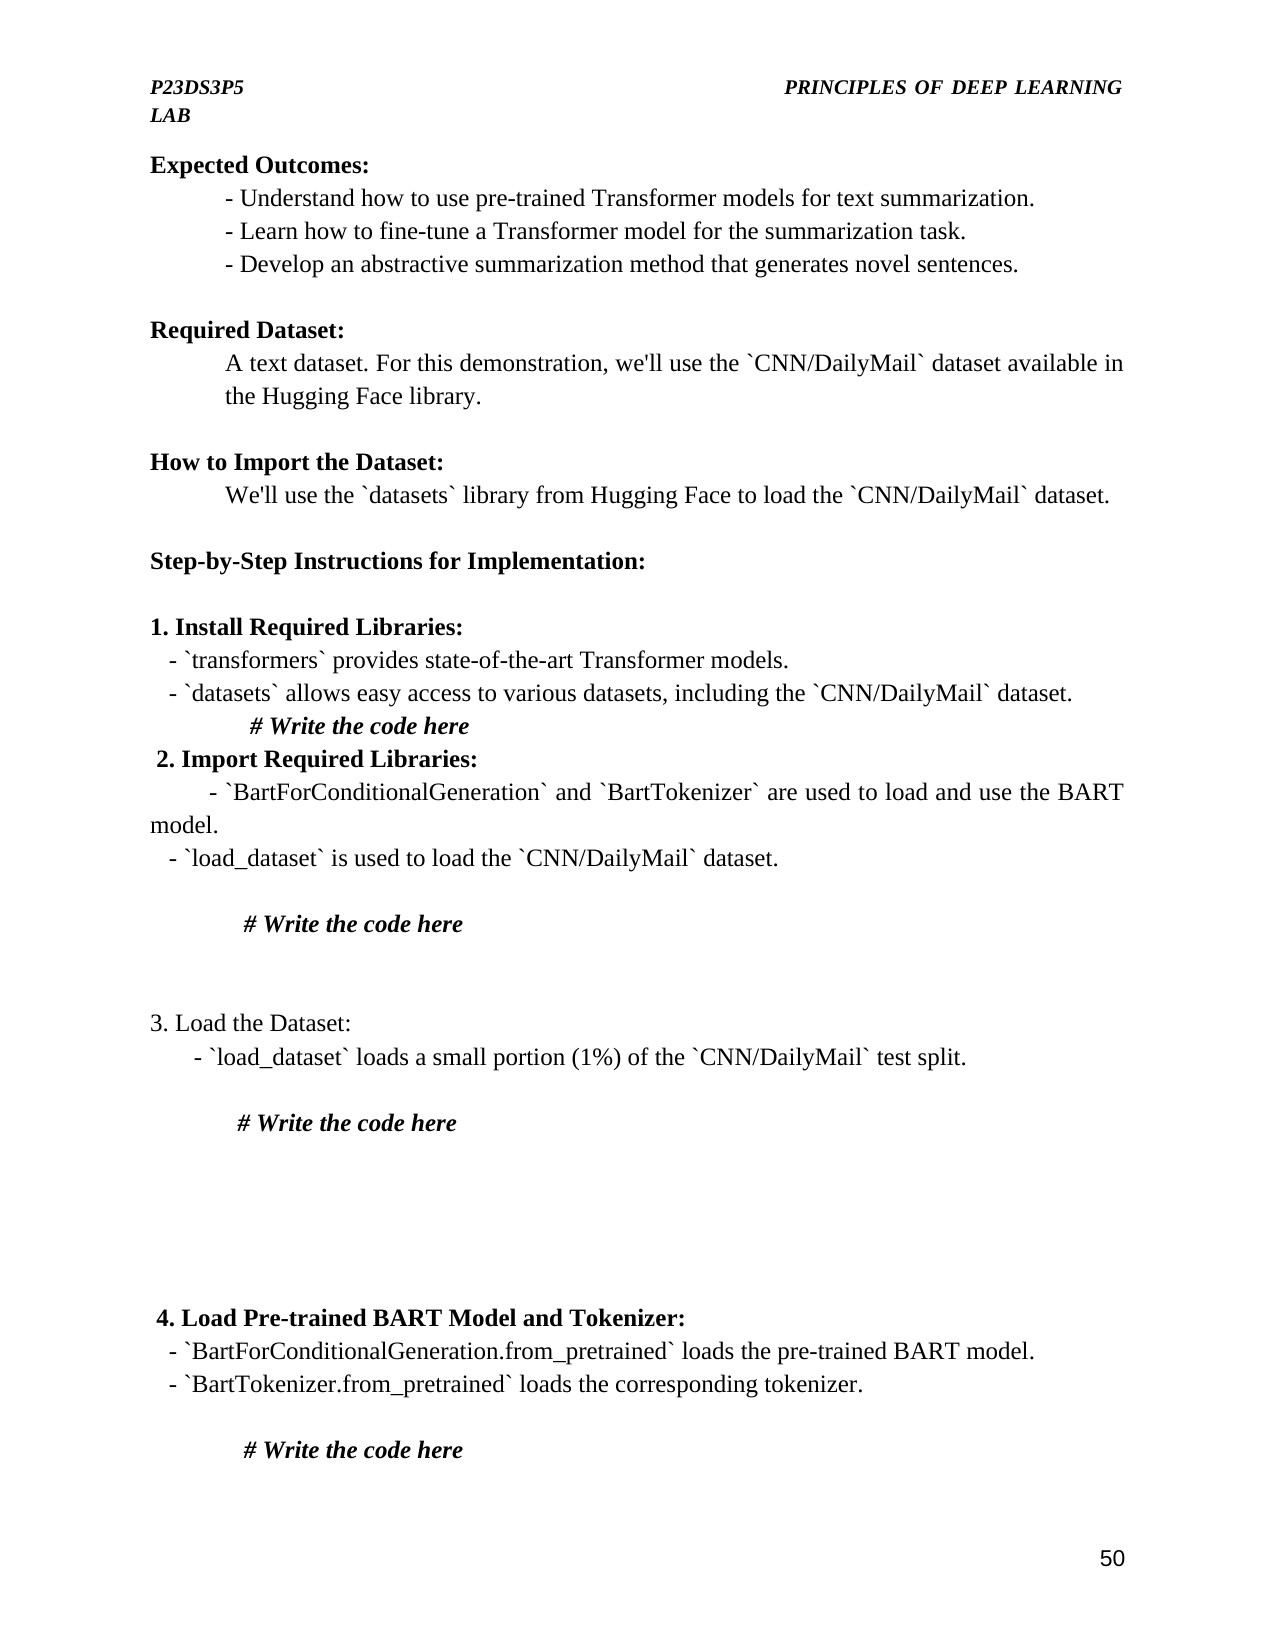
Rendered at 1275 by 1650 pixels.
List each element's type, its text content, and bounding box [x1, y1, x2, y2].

text 1. Install Required Libraries: [150, 612, 1125, 641]
text Expected Outcomes: [150, 150, 1125, 179]
text # Write the code here [225, 909, 1125, 938]
text A text dataset. For this demonstration, we'll use the `CNN/DailyMail` dataset available in the Hugging Face library. [225, 348, 1125, 410]
text # Write the code here [150, 1108, 1125, 1136]
text 4. Load Pre-trained BART Model and Tokenizer: [150, 1303, 1125, 1332]
text - `BartForConditionalGeneration` and `BartTokenizer` are used to load and use the BART model. [150, 777, 1125, 839]
text - Understand how to use pre-trained Transformer models for text summarization. [225, 183, 1125, 212]
text Step-by-Step Instructions for Implementation: [150, 546, 1125, 575]
text 2. Import Required Libraries: [150, 744, 1125, 773]
text - `BartTokenizer.from_pretrained` loads the corresponding tokenizer. [150, 1369, 1125, 1398]
text - `BartForConditionalGeneration.from_pretrained` loads the pre-trained BART model. [150, 1336, 1125, 1365]
text # Write the code here [225, 1435, 1125, 1464]
text How to Import the Dataset: [150, 447, 1125, 476]
text We'll use the `datasets` library from Hugging Face to load the `CNN/DailyMail` dataset. [150, 480, 1125, 509]
text - `transformers` provides state-of-the-art Transformer models. [150, 645, 1125, 674]
text - Develop an abstractive summarization method that generates novel sentences. [225, 249, 1125, 278]
text # Write the code here [225, 711, 1125, 740]
text Required Dataset: [150, 315, 1125, 344]
text 3. Load the Dataset: [150, 1008, 1125, 1037]
text - `datasets` allows easy access to various datasets, including the `CNN/DailyMail` dataset. [150, 678, 1125, 707]
text - Learn how to fine-tune a Transformer model for the summarization task. [225, 216, 1125, 245]
text - `load_dataset` is used to load the `CNN/DailyMail` dataset. [150, 843, 1125, 872]
text - `load_dataset` loads a small portion (1%) of the `CNN/DailyMail` test split. [150, 1042, 1125, 1070]
